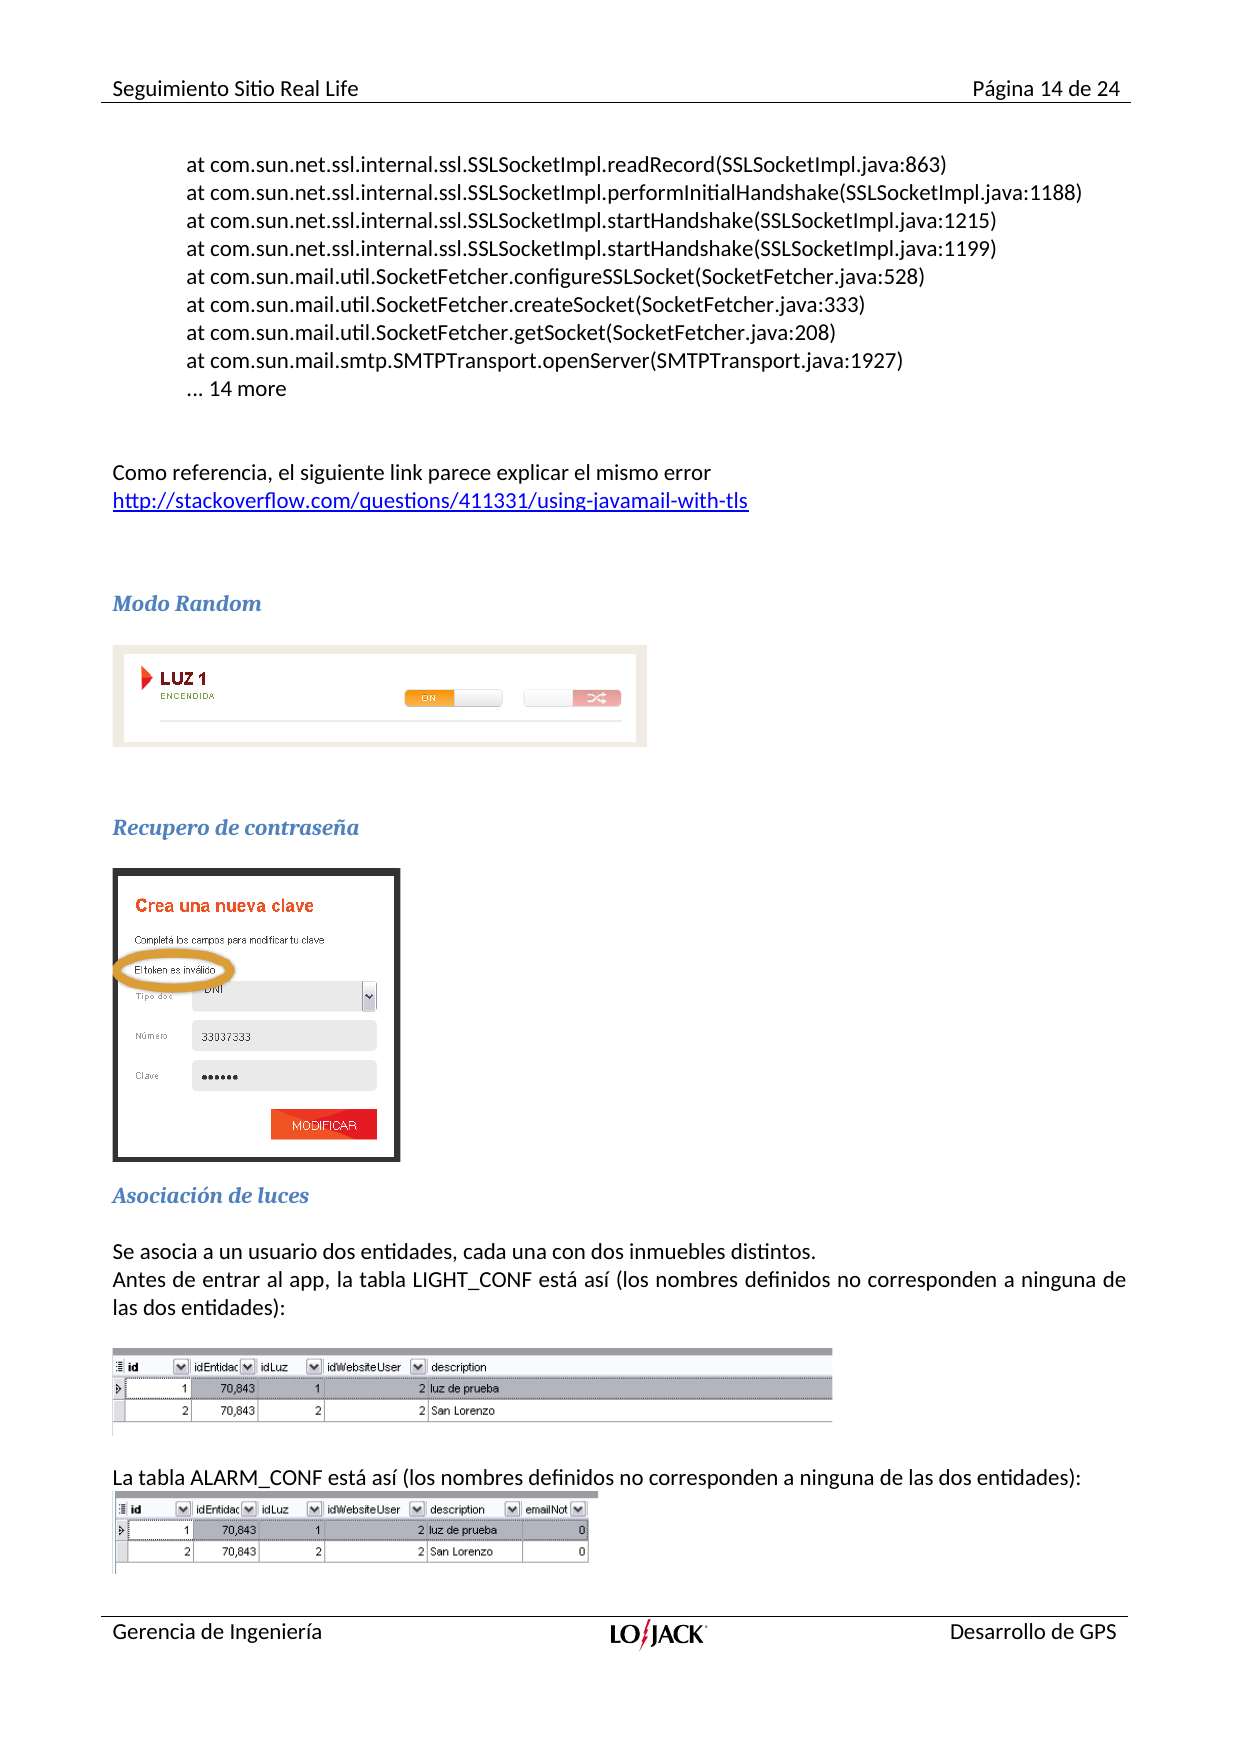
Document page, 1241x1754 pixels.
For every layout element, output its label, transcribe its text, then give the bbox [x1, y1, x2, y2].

picture [112, 645, 647, 747]
subtitle Asociación de luces [112, 1182, 1128, 1209]
subtitle Recupero de contraseña [112, 814, 1128, 841]
subtitle Modo Random [112, 591, 1128, 617]
text at com.sun.mail.smtp.SMTPTransport.openServer(SMTPTransport.java:1927) [112, 346, 1128, 374]
text at com.sun.net.ssl.internal.ssl.SSLSocketImpl.readRecord(SSLSocketImpl.java:863) [112, 150, 1128, 178]
text La tabla ALARM_CONF está así (los nombres definidos no corresponden a ninguna de las dos entidades): [112, 1463, 1128, 1491]
text Antes de entrar al app, la tabla LIGHT_CONF está así (los nombres definidos no corresponden a ninguna de las dos entidades): [112, 1265, 1128, 1321]
picture [606, 1617, 712, 1653]
text at com.sun.mail.util.SocketFetcher.createSocket(SocketFetcher.java:333) [112, 290, 1128, 318]
text at com.sun.net.ssl.internal.ssl.SSLSocketImpl.performInitialHandshake(SSLSocketImpl.java:1188) [112, 178, 1128, 206]
text at com.sun.mail.util.SocketFetcher.getSocket(SocketFetcher.java:208) [112, 318, 1128, 346]
picture [112, 1348, 833, 1436]
text http://stackoverflow.com/questions/411331/using-javamail-with-tls [112, 486, 1128, 514]
text at com.sun.mail.util.SocketFetcher.configureSSLSocket(SocketFetcher.java:528) [112, 262, 1128, 290]
text Como referencia, el siguiente link parece explicar el mismo error [112, 458, 1128, 486]
text Se asocia a un usuario dos entidades, cada una con dos inmuebles distintos. [112, 1237, 1128, 1265]
text at com.sun.net.ssl.internal.ssl.SSLSocketImpl.startHandshake(SSLSocketImpl.java:1215) [112, 206, 1128, 234]
text ... 14 more [112, 374, 1128, 402]
picture [112, 1491, 599, 1574]
picture [112, 868, 401, 1162]
text at com.sun.net.ssl.internal.ssl.SSLSocketImpl.startHandshake(SSLSocketImpl.java:1199) [112, 234, 1128, 262]
